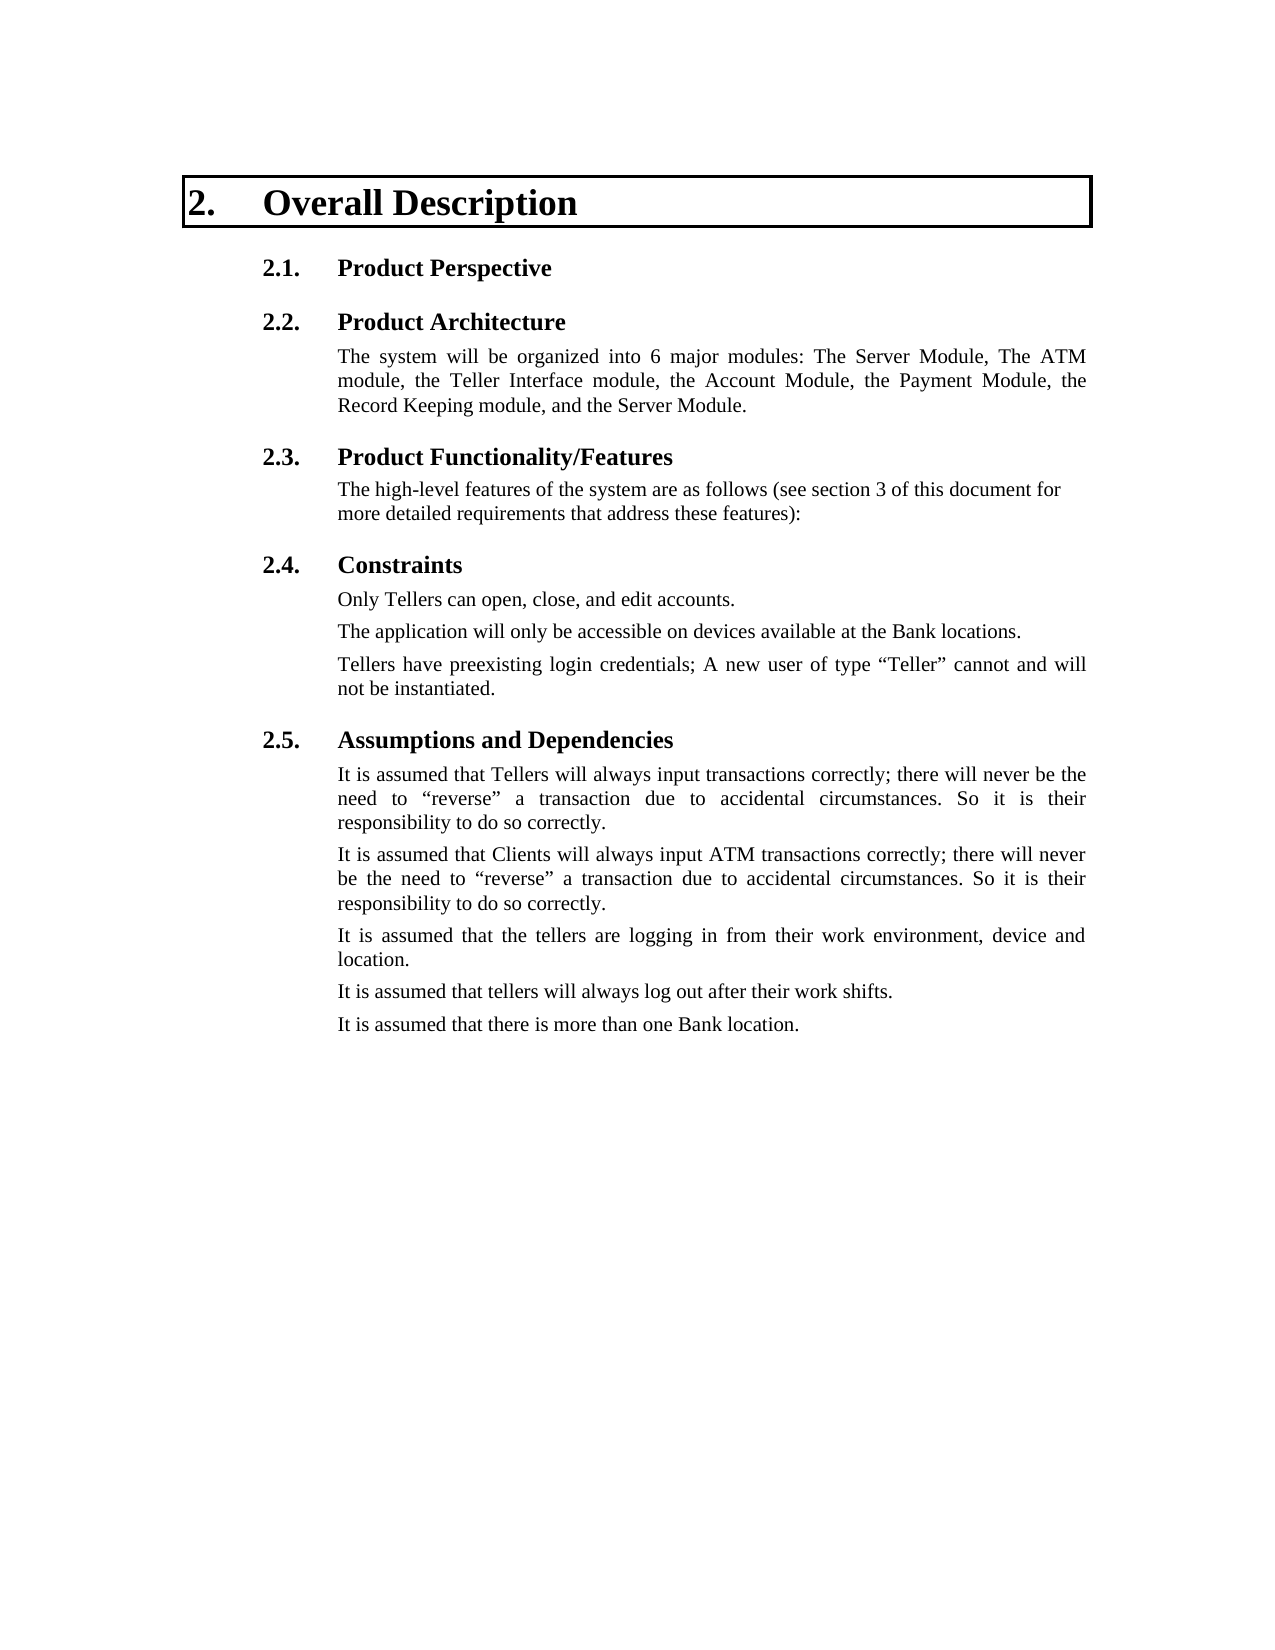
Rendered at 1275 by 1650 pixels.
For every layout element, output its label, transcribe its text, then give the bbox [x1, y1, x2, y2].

text Only Tellers can open, close, and edit accounts. [337, 587, 1087, 611]
subtitle Product Architecture [262, 307, 1087, 336]
subtitle Product Perspective [262, 253, 1087, 282]
text It is assumed that the tellers are logging in from their work environment, device and location. [337, 923, 1087, 971]
text It is assumed that Tellers will always input transactions correctly; there will never be the need to “reverse” a transaction due to accidental circumstances. So it is their responsibility to do so correctly. [337, 762, 1087, 834]
subtitle Overall Description [185, 178, 1089, 225]
text The system will be organized into 6 major modules: The Server Module, The ATM module, the Teller Interface module, the Account Module, the Payment Module, the Record Keeping module, and the Server Module. [337, 344, 1087, 417]
subtitle Product Functionality/Features [262, 442, 1087, 470]
text The application will only be accessible on devices available at the Bank locations. [337, 619, 1087, 643]
subtitle Assumptions and Dependencies [262, 725, 1087, 753]
text Tellers have preexisting login credentials; A new user of type “Teller” cannot and will not be instantiated. [337, 652, 1087, 700]
text It is assumed that tellers will always log out after their work shifts. [337, 979, 1087, 1003]
text It is assumed that Clients will always input ATM transactions correctly; there will never be the need to “reverse” a transaction due to accidental circumstances. So it is their responsibility to do so correctly. [337, 842, 1087, 914]
text The high-level features of the system are as follows (see section 3 of this document for more detailed requirements that address these features): [337, 477, 1087, 525]
text It is assumed that there is more than one Bank location. [337, 1012, 1087, 1036]
subtitle Constraints [262, 550, 1087, 578]
